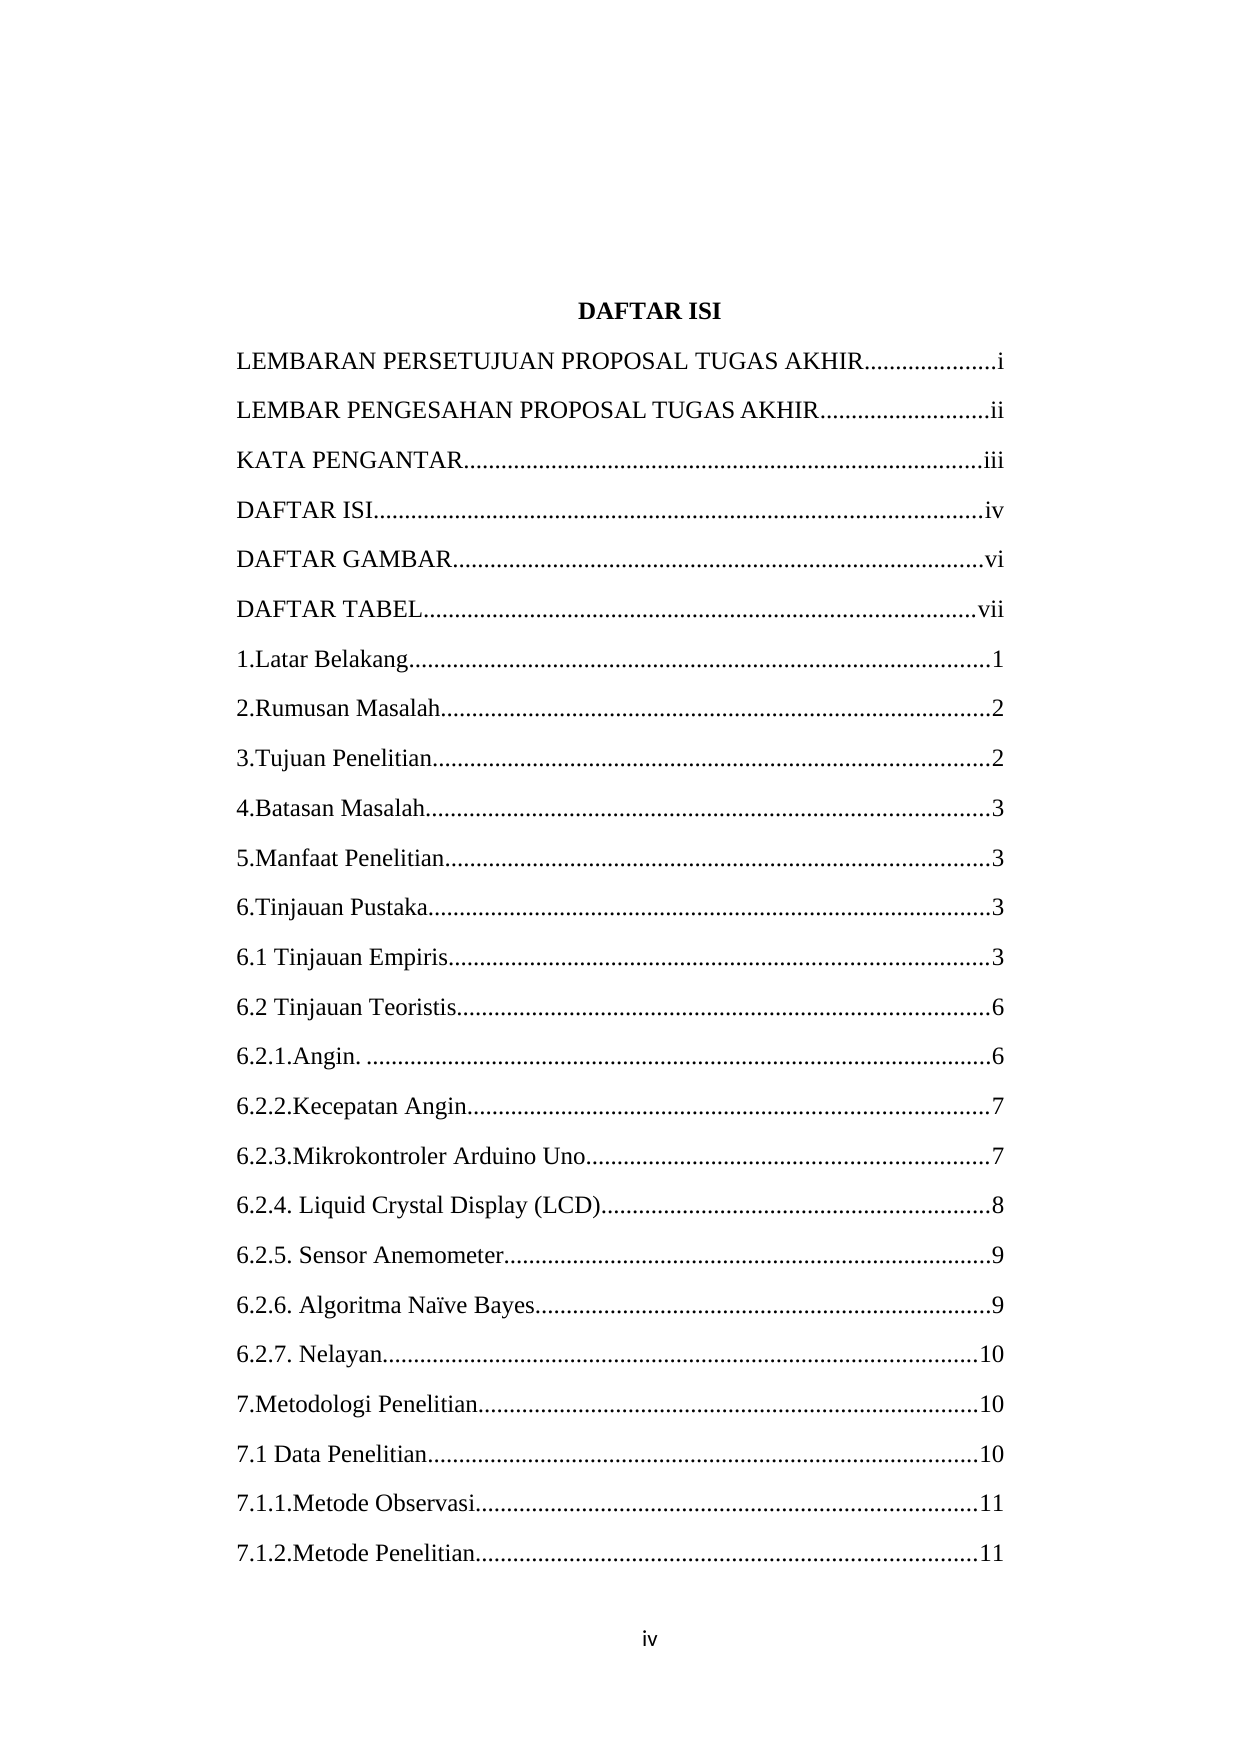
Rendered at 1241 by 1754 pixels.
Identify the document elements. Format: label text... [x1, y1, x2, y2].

text LEMBARAN PERSETUJUAN PROPOSAL TUGAS AKHIR i [236, 346, 1063, 374]
text 6.2 Tinjauan Teoristis 6 [236, 992, 1063, 1020]
text 3.Tujuan Penelitian 2 [236, 743, 1063, 772]
text 1.Latar Belakang 1 [236, 644, 1063, 673]
text 7.1 Data Penelitian 10 [236, 1439, 1063, 1468]
text DAFTAR TABEL vii [236, 594, 1063, 623]
text 6.2.7. Nelayan 10 [236, 1339, 1063, 1368]
text 6.Tinjauan Pustaka 3 [236, 892, 1063, 921]
text 2.Rumusan Masalah 2 [236, 693, 1063, 722]
text KATA PENGANTAR iii [236, 445, 1063, 474]
text 7.1.2.Metode Penelitian 11 [236, 1538, 1063, 1567]
text DAFTAR ISI iv [236, 495, 1063, 523]
text DAFTAR ISI [236, 296, 1063, 325]
text 6.2.5. Sensor Anemometer 9 [236, 1240, 1063, 1269]
text LEMBAR PENGESAHAN PROPOSAL TUGAS AKHIR ii [236, 395, 1063, 424]
text 7.1.1.Metode Observasi 11 [236, 1488, 1063, 1517]
text 6.2.6. Algoritma Naïve Bayes 9 [236, 1290, 1063, 1318]
text 6.2.4. Liquid Crystal Display (LCD) 8 [236, 1190, 1063, 1219]
text 6.1 Tinjauan Empiris 3 [236, 942, 1063, 971]
text 6.2.2.Kecepatan Angin 7 [236, 1091, 1063, 1120]
text 6.2.1.Angin 6 [236, 1041, 1063, 1070]
text DAFTAR GAMBAR vi [236, 544, 1063, 573]
text 4.Batasan Masalah 3 [236, 793, 1063, 822]
text 5.Manfaat Penelitian 3 [236, 843, 1063, 871]
text 7.Metodologi Penelitian 10 [236, 1389, 1063, 1418]
text 6.2.3.Mikrokontroler Arduino Uno 7 [236, 1141, 1063, 1169]
